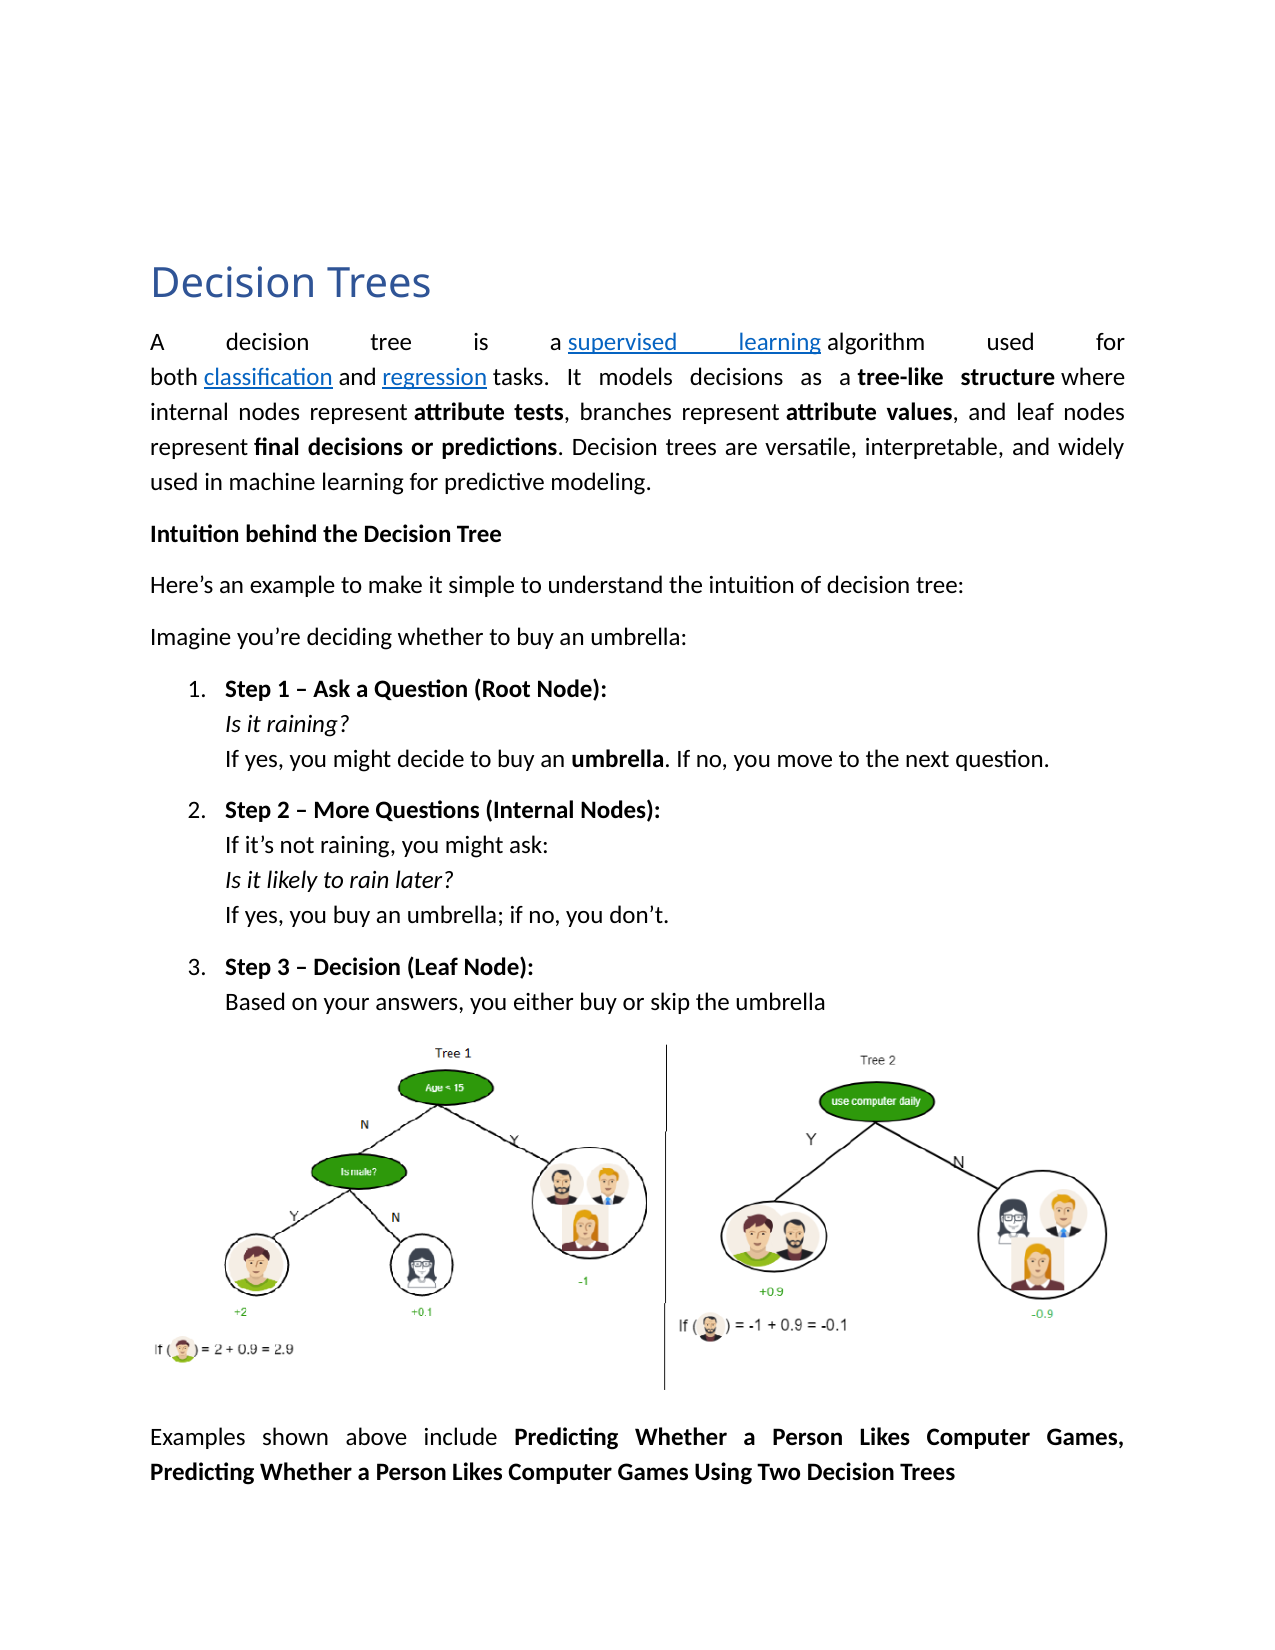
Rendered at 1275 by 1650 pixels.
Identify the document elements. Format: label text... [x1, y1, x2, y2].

subtitle Decision Trees [150, 253, 1125, 309]
list Step 1 – Ask a Question (Root Node): Is it raining? If yes, you might decide to buy an umbrella. If no, you move to the next question. [187, 673, 1125, 773]
text Here’s an example to make it simple to understand the intuition of decision tree: [150, 569, 1125, 600]
text A decision tree is a supervised learning algorithm used for both classification and regression tasks. It models decisions as a tree-like structure where internal nodes represent attribute tests, branches represent attribute values, and leaf nodes represent final decisions or predictions. Decision trees are versatile, interpretable, and widely used in machine learning for predictive modeling. [150, 326, 1125, 497]
text Imagine you’re deciding whether to buy an umbrella: [150, 621, 1125, 652]
text Intuition behind the Decision Tree [150, 518, 1125, 548]
text Examples shown above include Predicting Whether a Person Likes Computer Games, Predicting Whether a Person Likes Computer Games Using Two Decision Trees [150, 1421, 1125, 1487]
list Step 3 – Decision (Leaf Node): Based on your answers, you either buy or skip the umbrella [187, 951, 1125, 1017]
picture [150, 1037, 1125, 1401]
list Step 2 – More Questions (Internal Nodes): If it’s not raining, you might ask: Is it likely to rain later? If yes, you buy an umbrella; if no, you don’t. [187, 794, 1125, 930]
